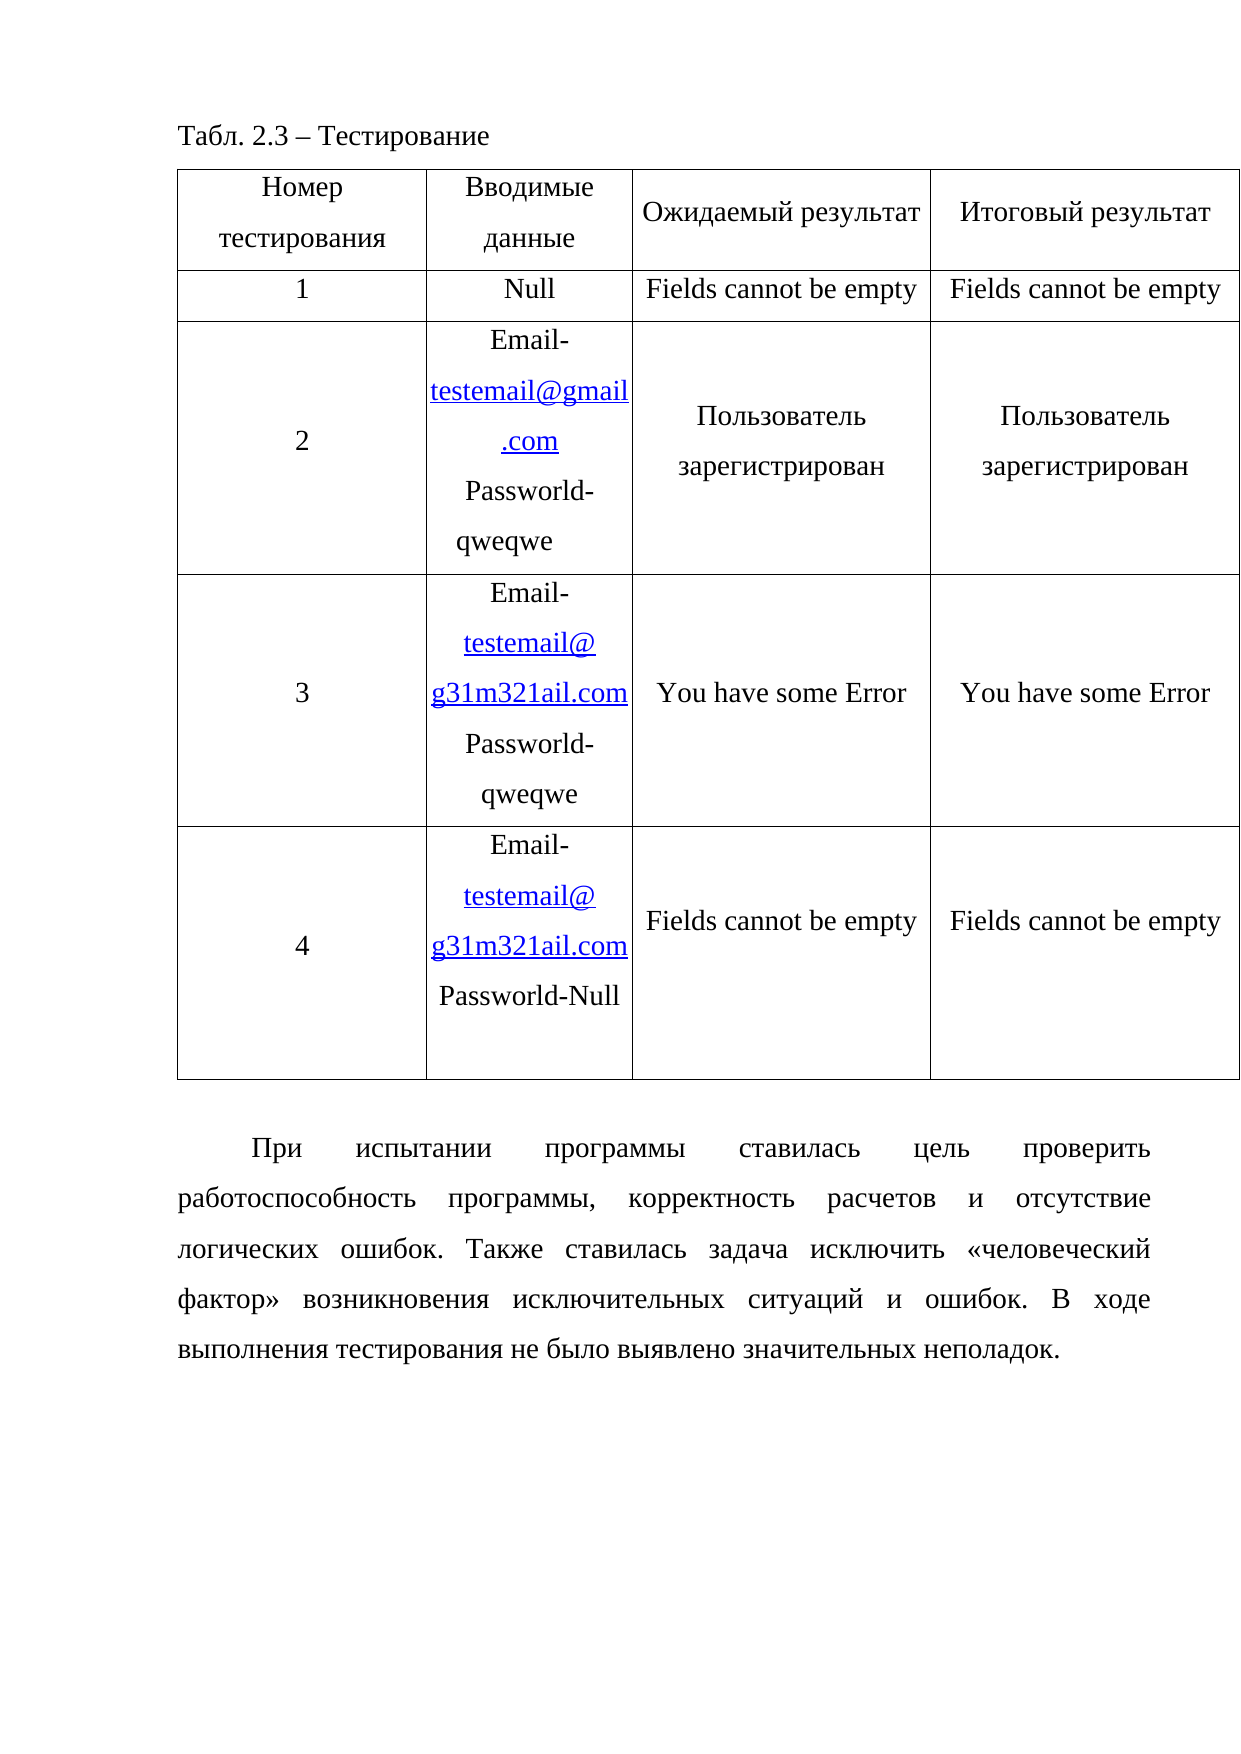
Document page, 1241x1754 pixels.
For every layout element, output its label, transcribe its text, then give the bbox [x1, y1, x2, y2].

table_cell Пользователь зарегистрирован [931, 322, 1239, 574]
table_cell You have some Error [633, 575, 930, 826]
table_header Вводимые данные [427, 170, 632, 270]
table_header Номер тестирования [178, 170, 426, 270]
table_cell Email- testemail@g31m321ail.com Passworld-Null [427, 827, 632, 1079]
text Табл. 2.3 – Тестирование [177, 118, 1152, 152]
table_cell Fields cannot be empty [931, 827, 1239, 1079]
table_cell Fields cannot be empty [633, 271, 930, 321]
table_cell 4 [178, 827, 426, 1079]
table_cell You have some Error [931, 575, 1239, 826]
table_header Ожидаемый результат [633, 170, 930, 270]
table_cell 2 [178, 322, 426, 574]
table_cell Null [427, 271, 632, 321]
text При испытании программы ставилась цель проверить работоспособность программы, корректность расчетов и отсутствие логических ошибок. Также ставилась задача исключить «человеческий фактор» возникновения исключительных ситуаций и ошибок. В ходе выполнения тестирования не было выявлено значительных неполадок. [177, 1130, 1152, 1365]
table_cell Email- testemail@gmail.com Passworld-qweqwe [427, 322, 632, 574]
table_cell Email- testemail@g31m321ail.com Passworld-qweqwe [427, 575, 632, 826]
table_header Итоговый результат [931, 170, 1239, 270]
table_cell 1 [178, 271, 426, 321]
table_cell Fields cannot be empty [931, 271, 1239, 321]
table_cell Fields cannot be empty [633, 827, 930, 1079]
table_cell 3 [178, 575, 426, 826]
table_cell Пользователь зарегистрирован [633, 322, 930, 574]
